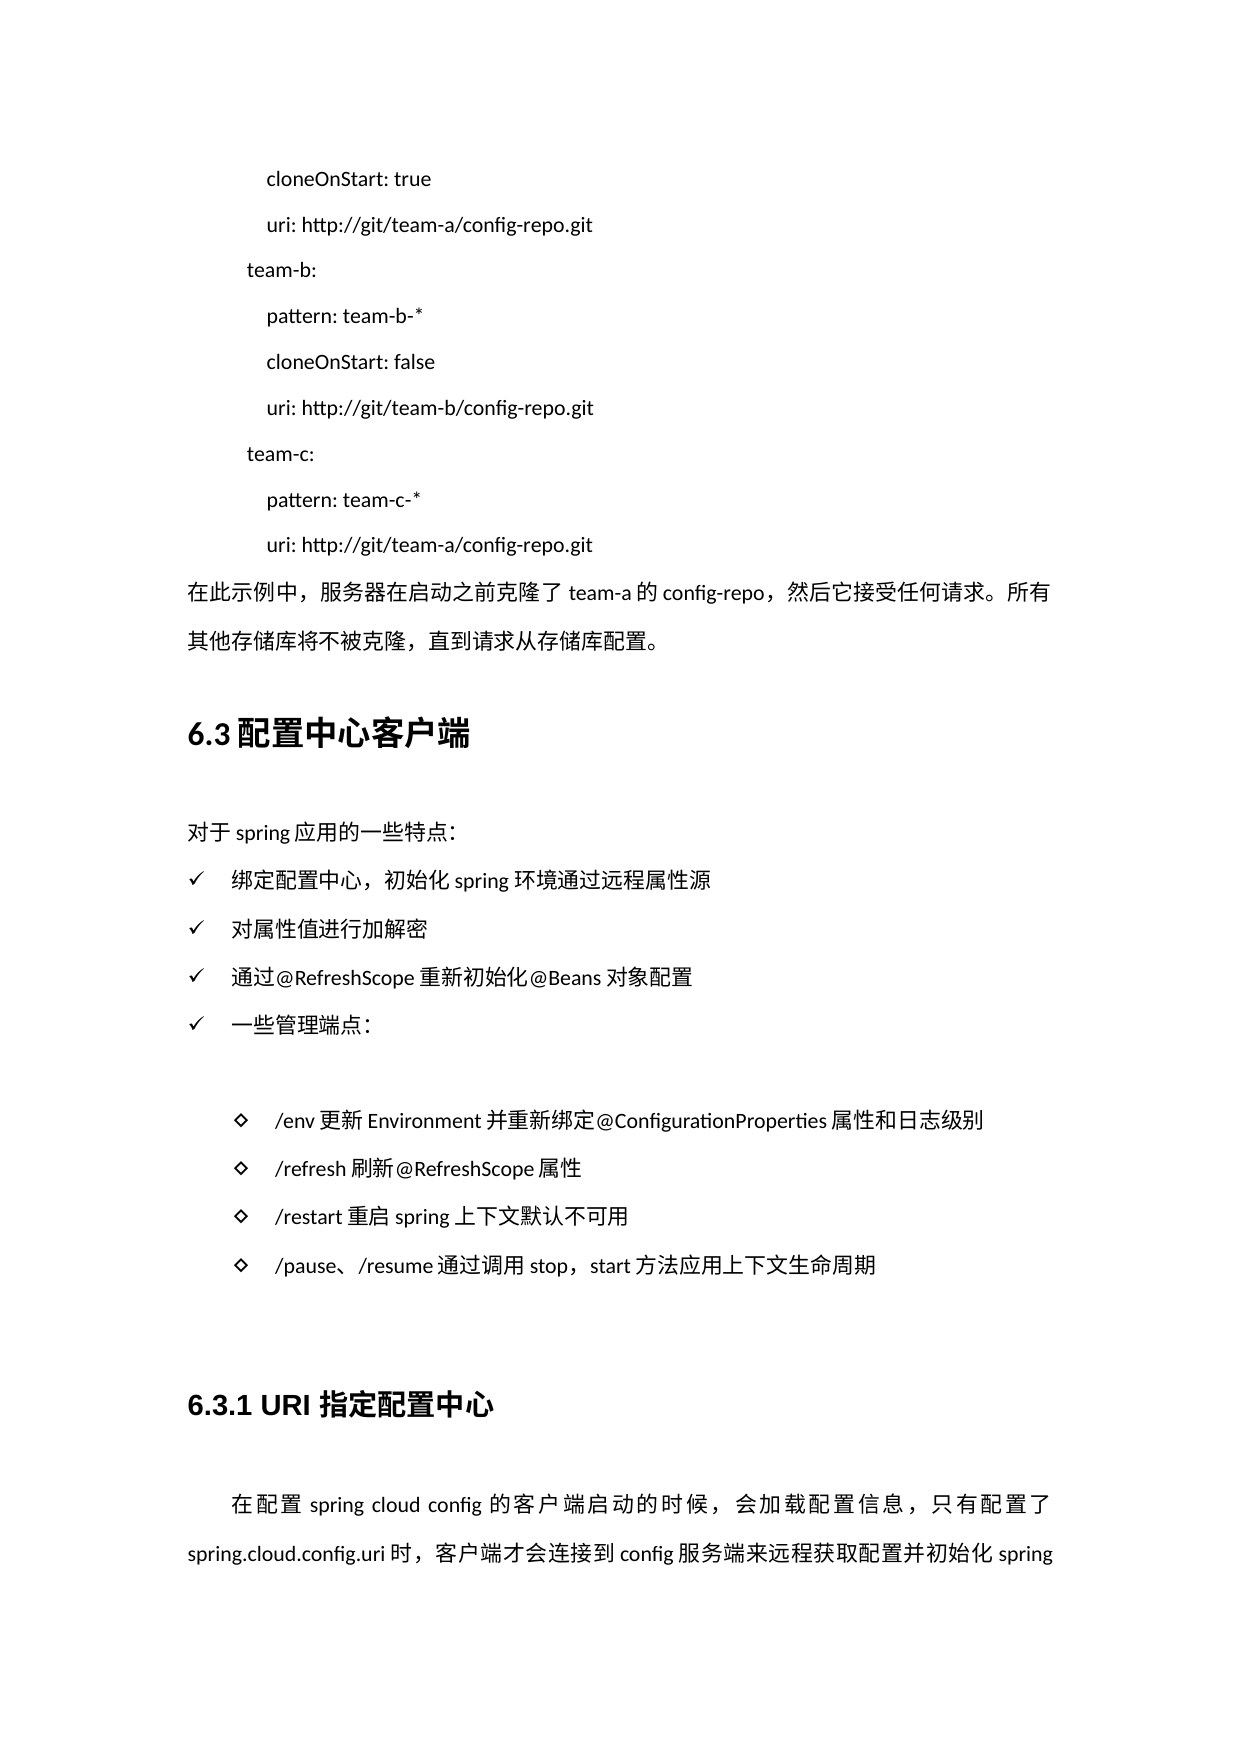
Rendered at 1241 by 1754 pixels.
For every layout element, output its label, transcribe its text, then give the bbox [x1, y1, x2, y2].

list /restart重启spring 上下文默认不可用 [231, 1199, 1053, 1231]
list /refresh刷新@RefreshScope属性 [231, 1151, 1053, 1183]
list 对属性值进行加解密 [187, 911, 1053, 944]
text pattern: team-b-* [187, 299, 1053, 332]
text cloneOnStart: true [187, 162, 1053, 194]
text pattern: team-c-* [187, 483, 1053, 515]
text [187, 1487, 1053, 1568]
subtitle 6.3.1 URI 指定配置中心 [187, 1371, 1053, 1436]
list 绑定配置中心，初始化spring 环境通过远程属性源 [187, 863, 1053, 896]
list 一些管理端点： [187, 1008, 1053, 1041]
list 通过@RefreshScope重新初始化@Beans对象配置 [187, 960, 1053, 992]
text uri: http://git/team-a/config-repo.git [187, 208, 1053, 240]
text cloneOnStart: false [187, 345, 1053, 378]
text team-c: [187, 437, 1053, 469]
text team-b: [187, 254, 1053, 286]
text 对于spring应用的一些特点： [187, 815, 1053, 847]
text 在此示例中，服务器在启动之前克隆了team-a的config-repo，然后它接受任何请求。所有其他存储库将不被克隆，直到请求从存储库配置。 [187, 574, 1053, 656]
text uri: http://git/team-a/config-repo.git [187, 529, 1053, 561]
list /pause、/resume通过调用stop，start方法应用上下文生命周期 [231, 1247, 1053, 1280]
subtitle 6.3 配置中心客户端 [187, 699, 1053, 764]
list /env更新Environment并重新绑定@ConfigurationProperties属性和日志级别 [231, 1102, 1053, 1135]
text uri: http://git/team-b/config-repo.git [187, 391, 1053, 424]
